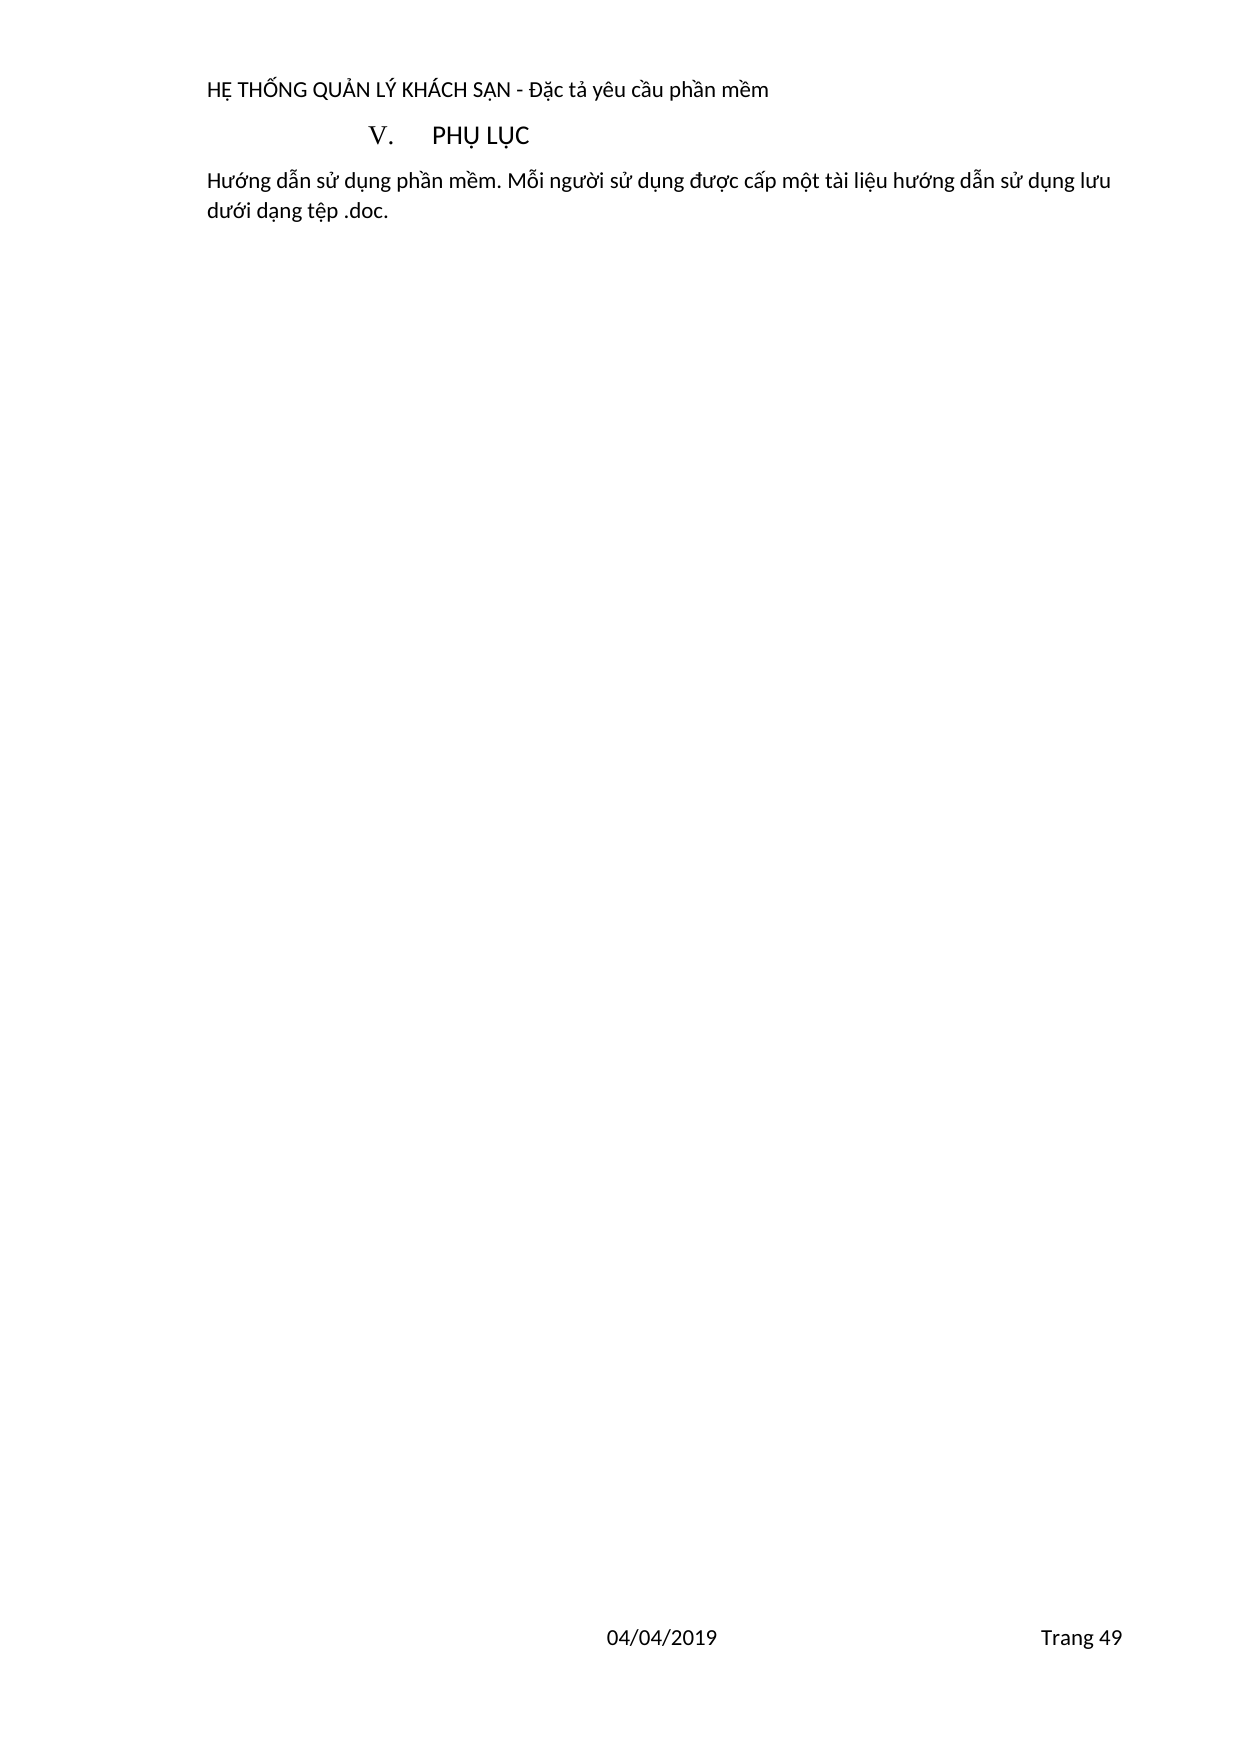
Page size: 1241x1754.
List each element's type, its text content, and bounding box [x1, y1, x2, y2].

subtitle PHỤ LỤC [394, 118, 1152, 151]
text Hướng dẫn sử dụng phần mềm. Mỗi người sử dụng được cấp một tài liệu hướng dẫn sử dụng lưu dưới dạng tệp .doc. [207, 166, 1152, 224]
